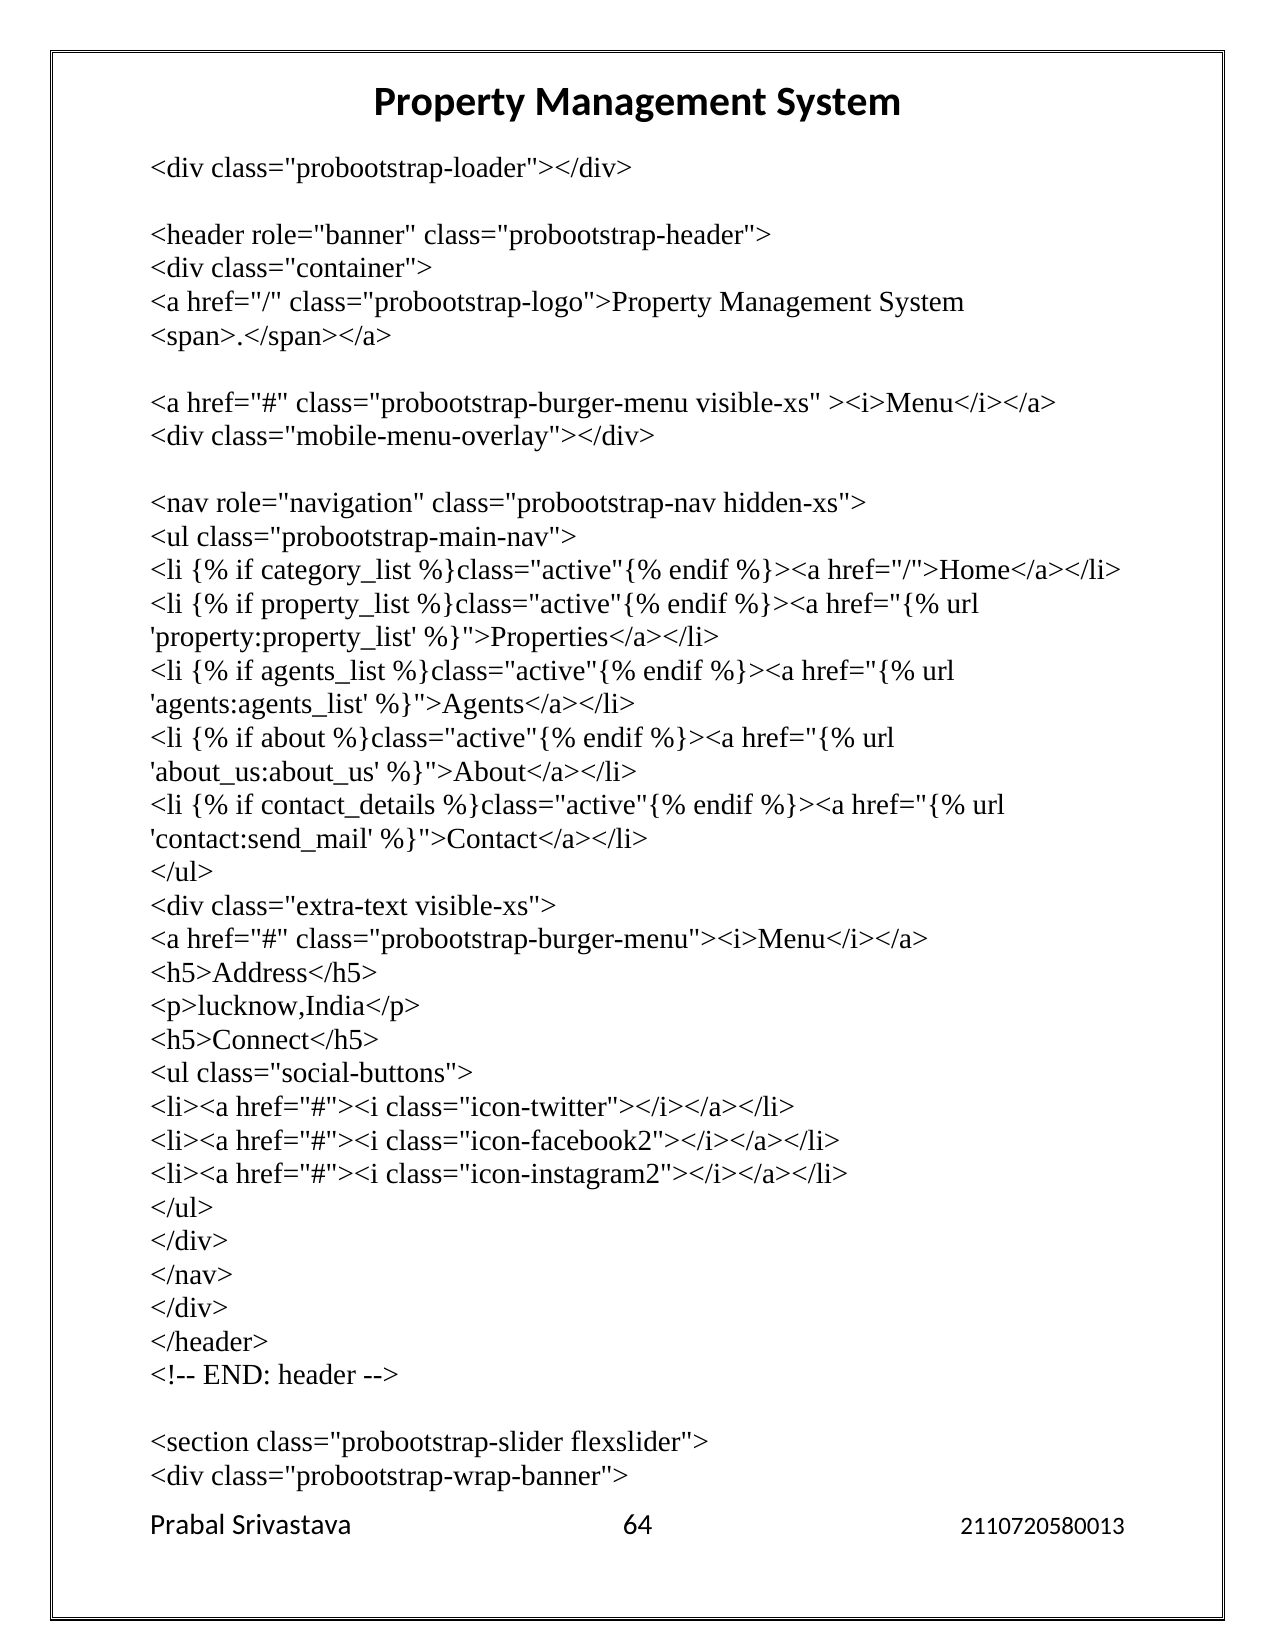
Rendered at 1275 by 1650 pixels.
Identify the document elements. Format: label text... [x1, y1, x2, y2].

text <h5>Address</h5> [150, 955, 1125, 988]
text <section class="probootstrap-slider flexslider"> [150, 1424, 1125, 1458]
text <div class="probootstrap-loader"></div> [150, 150, 1125, 183]
text <div class="mobile-menu-overlay"></div> [150, 418, 1125, 452]
text <li><a href="#"><i class="icon-facebook2"></i></a></li> [150, 1123, 1125, 1156]
text <li {% if agents_list %}class="active"{% endif %}><a href="{% url 'agents:agents_list' %}">Agents</a></li> [150, 653, 1125, 720]
text </header> [150, 1324, 1125, 1357]
text <a href="/" class="probootstrap-logo">Property Management System <span>.</span></a> [150, 284, 1125, 351]
text </nav> [150, 1257, 1125, 1290]
text <nav role="navigation" class="probootstrap-nav hidden-xs"> [150, 485, 1125, 519]
text </div> [150, 1290, 1125, 1324]
text <a href="#" class="probootstrap-burger-menu visible-xs" ><i>Menu</i></a> [150, 385, 1125, 418]
text <div class="probootstrap-wrap-banner"> [150, 1458, 1125, 1492]
text <li {% if contact_details %}class="active"{% endif %}><a href="{% url 'contact:send_mail' %}">Contact</a></li> [150, 787, 1125, 854]
text <p>lucknow,India</p> [150, 988, 1125, 1022]
text <li><a href="#"><i class="icon-instagram2"></i></a></li> [150, 1156, 1125, 1190]
text <li {% if about %}class="active"{% endif %}><a href="{% url 'about_us:about_us' %}">About</a></li> [150, 720, 1125, 787]
text </ul> [150, 1190, 1125, 1223]
text </div> [150, 1223, 1125, 1257]
text <header role="banner" class="probootstrap-header"> [150, 217, 1125, 251]
text <li {% if property_list %}class="active"{% endif %}><a href="{% url 'property:property_list' %}">Properties</a></li> [150, 586, 1125, 653]
text <div class="extra-text visible-xs"> [150, 888, 1125, 921]
text <li><a href="#"><i class="icon-twitter"></i></a></li> [150, 1089, 1125, 1123]
text </ul> [150, 854, 1125, 888]
text <ul class="social-buttons"> [150, 1056, 1125, 1089]
text <h5>Connect</h5> [150, 1022, 1125, 1056]
text <a href="#" class="probootstrap-burger-menu"><i>Menu</i></a> [150, 921, 1125, 955]
text <ul class="probootstrap-main-nav"> [150, 519, 1125, 552]
text <!-- END: header --> [150, 1357, 1125, 1391]
text <li {% if category_list %}class="active"{% endif %}><a href="/">Home</a></li> [150, 552, 1125, 586]
text <div class="container"> [150, 251, 1125, 284]
